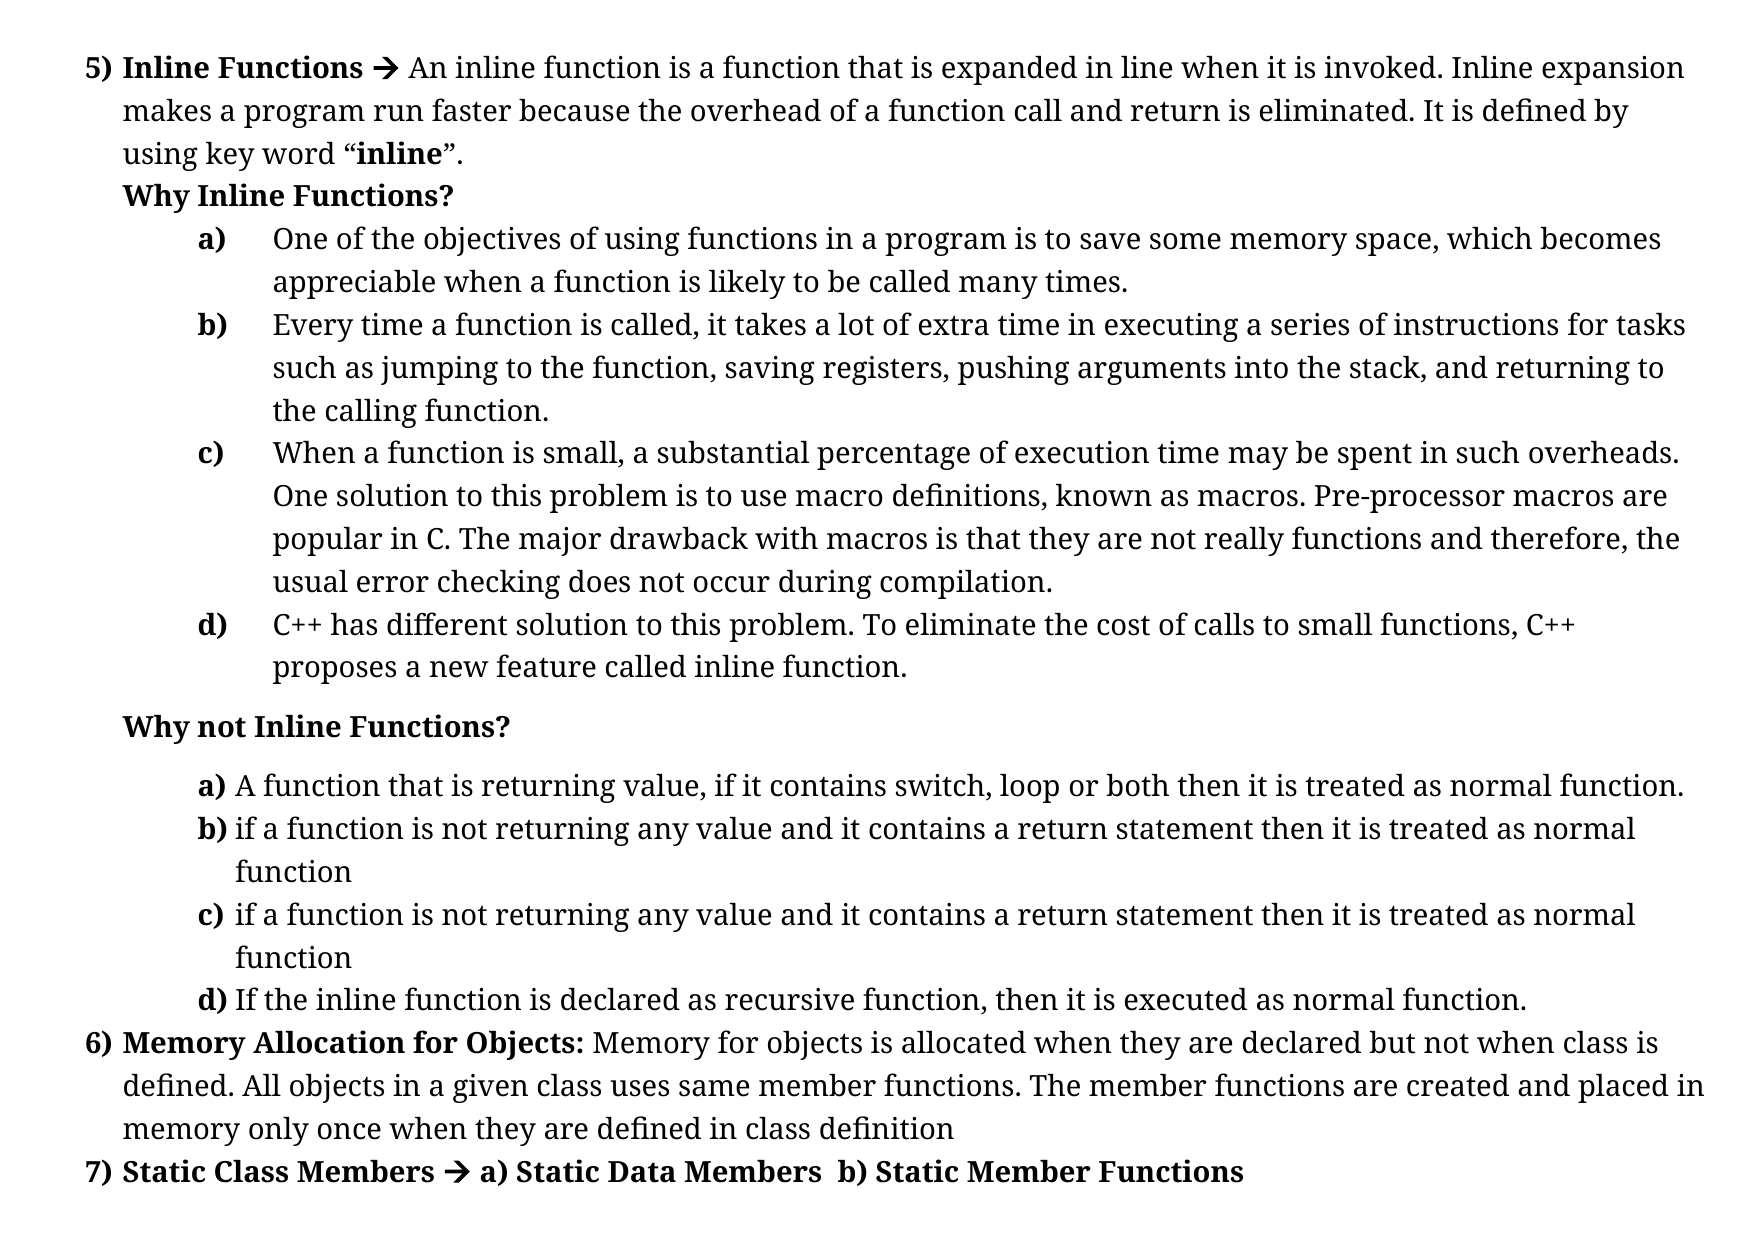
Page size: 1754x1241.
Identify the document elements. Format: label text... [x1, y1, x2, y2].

list if a function is not returning any value and it contains a return statement then it is treated as normal function [197, 894, 1707, 977]
list Memory Allocation for Objects: Memory for objects is allocated when they are declared but not when class is defined. All objects in a given class uses same member functions. The member functions are created and placed in memory only once when they are defined in class definition [85, 1022, 1707, 1148]
list Every time a function is called, it takes a lot of extra time in executing a series of instructions for tasks such as jumping to the function, saving registers, pushing arguments into the stack, and returning to the calling function. [197, 304, 1707, 429]
list Static Class Members a) Static Data Members b) Static Member Functions [85, 1151, 1707, 1191]
list Inline Functions An inline function is a function that is expanded in line when it is invoked. Inline expansion makes a program run faster because the overhead of a function call and return is eliminated. It is defined by using key word “inline”. [85, 47, 1707, 173]
list If the inline function is declared as recursive function, then it is executed as normal function. [197, 980, 1707, 1019]
list When a function is small, a substantial percentage of execution time may be spent in such overheads. One solution to this problem is to use macro definitions, known as macros. Pre-processor macros are popular in C. The major drawback with macros is that they are not really functions and therefore, the usual error checking does not occur during compilation. [197, 433, 1707, 601]
text Why not Inline Functions? [122, 706, 1707, 746]
list C++ has different solution to this problem. To eliminate the cost of calls to small functions, C++ proposes a new feature called inline function. [197, 604, 1707, 686]
list A function that is returning value, if it contains switch, loop or both then it is treated as normal function. [197, 766, 1707, 805]
list One of the objectives of using functions in a program is to save some memory space, which becomes appreciable when a function is likely to be called many times. [197, 218, 1707, 301]
list if a function is not returning any value and it contains a return statement then it is treated as normal function [197, 808, 1707, 891]
list Why Inline Functions? [122, 176, 1707, 215]
